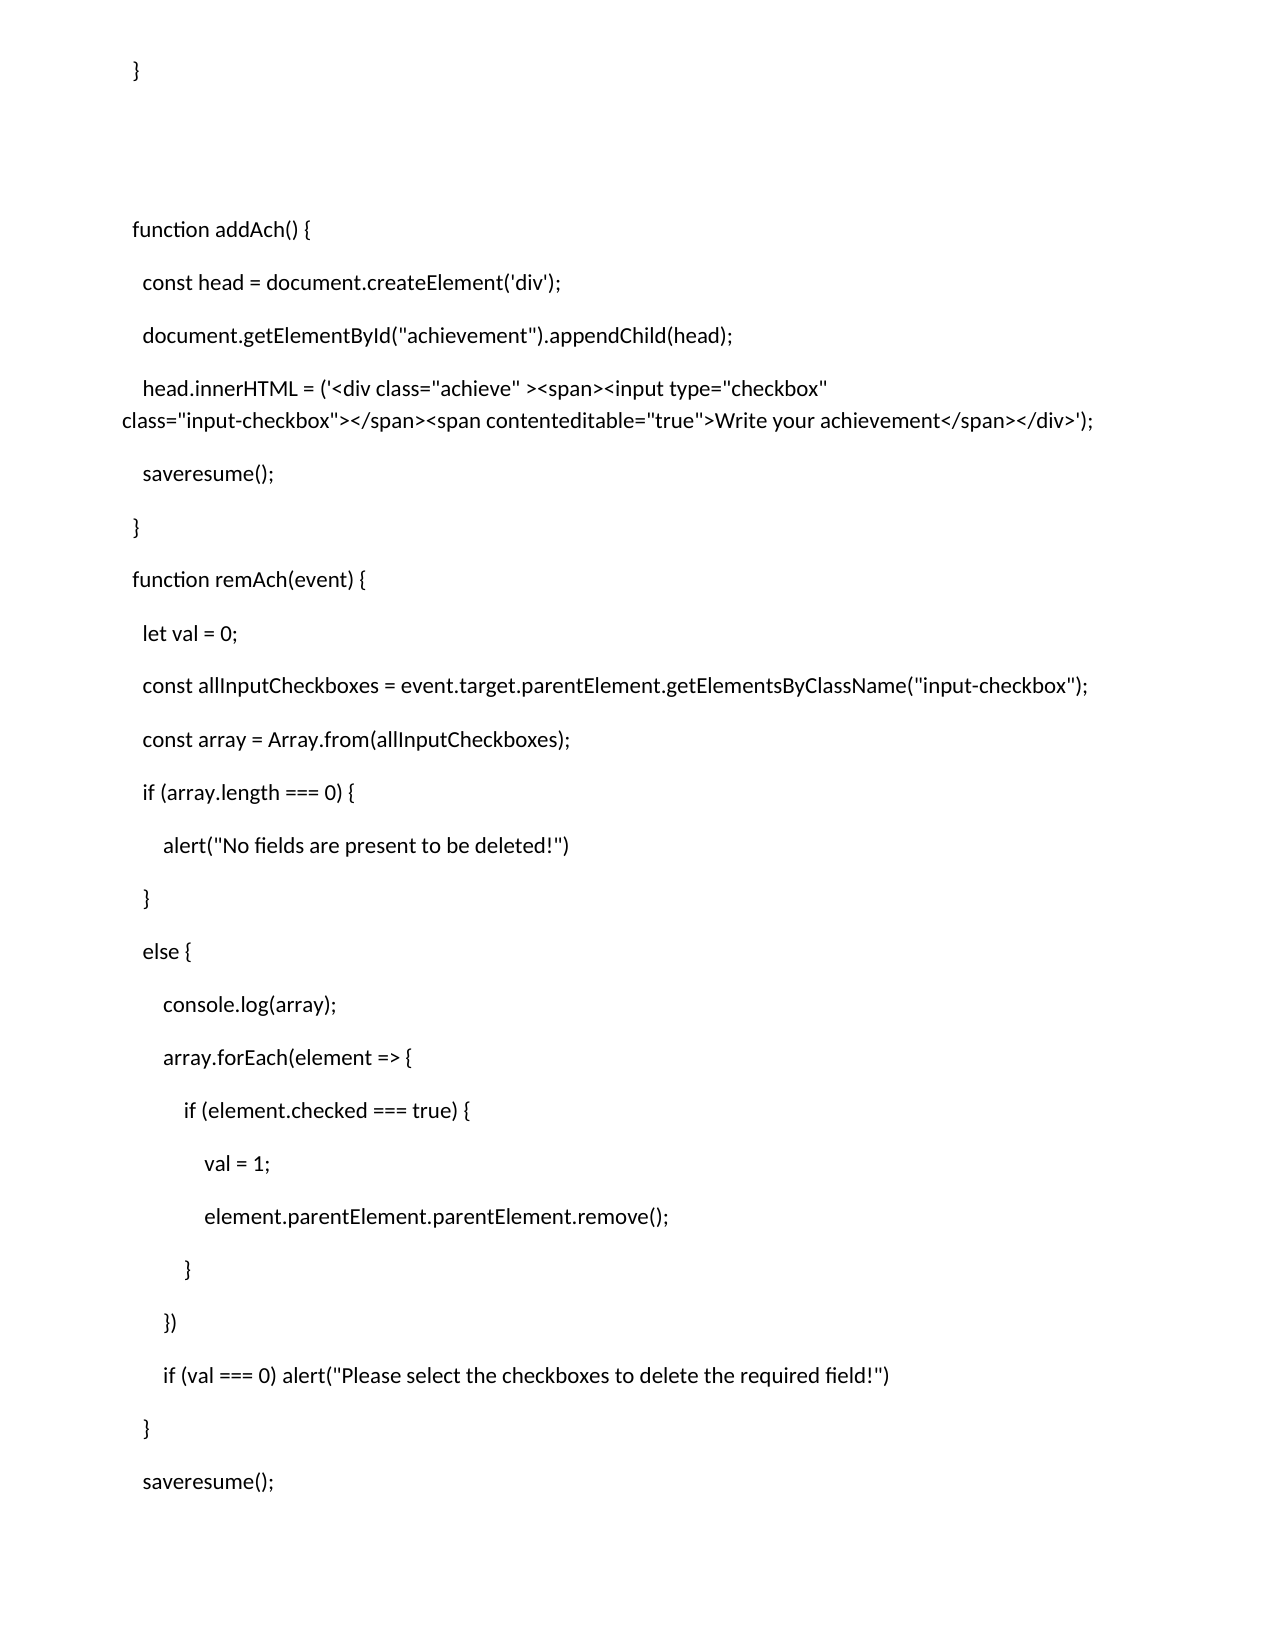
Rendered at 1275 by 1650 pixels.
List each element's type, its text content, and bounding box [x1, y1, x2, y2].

text const head = document.createElement('div'); [122, 268, 1125, 296]
text const allInputCheckboxes = event.target.parentElement.getElementsByClassName("input-checkbox"); [122, 672, 1125, 700]
text else { [122, 937, 1125, 965]
text if (element.checked === true) { [122, 1096, 1125, 1124]
text }) [122, 1308, 1125, 1336]
text let val = 0; [122, 619, 1125, 647]
text val = 1; [122, 1149, 1125, 1177]
text } [122, 56, 1125, 84]
text if (val === 0) alert("Please select the checkboxes to delete the required field!") [122, 1361, 1125, 1389]
text alert("No fields are present to be deleted!") [122, 831, 1125, 859]
text head.innerHTML = ('<div class="achieve" ><span><input type="checkbox" class="input-checkbox"></span><span contenteditable="true">Write your achievement</span></div>'); [122, 374, 1125, 434]
text } [122, 1414, 1125, 1442]
text document.getElementById("achievement").appendChild(head); [122, 321, 1125, 349]
text } [122, 513, 1125, 541]
text array.forEach(element => { [122, 1043, 1125, 1071]
text saveresume(); [122, 459, 1125, 488]
text const array = Array.from(allInputCheckboxes); [122, 725, 1125, 753]
text function remAch(event) { [122, 566, 1125, 594]
text function addAch() { [122, 215, 1125, 243]
text } [122, 1255, 1125, 1283]
text console.log(array); [122, 990, 1125, 1018]
text element.parentElement.parentElement.remove(); [122, 1202, 1125, 1230]
text saveresume(); [122, 1467, 1125, 1495]
text } [122, 884, 1125, 912]
text if (array.length === 0) { [122, 778, 1125, 806]
